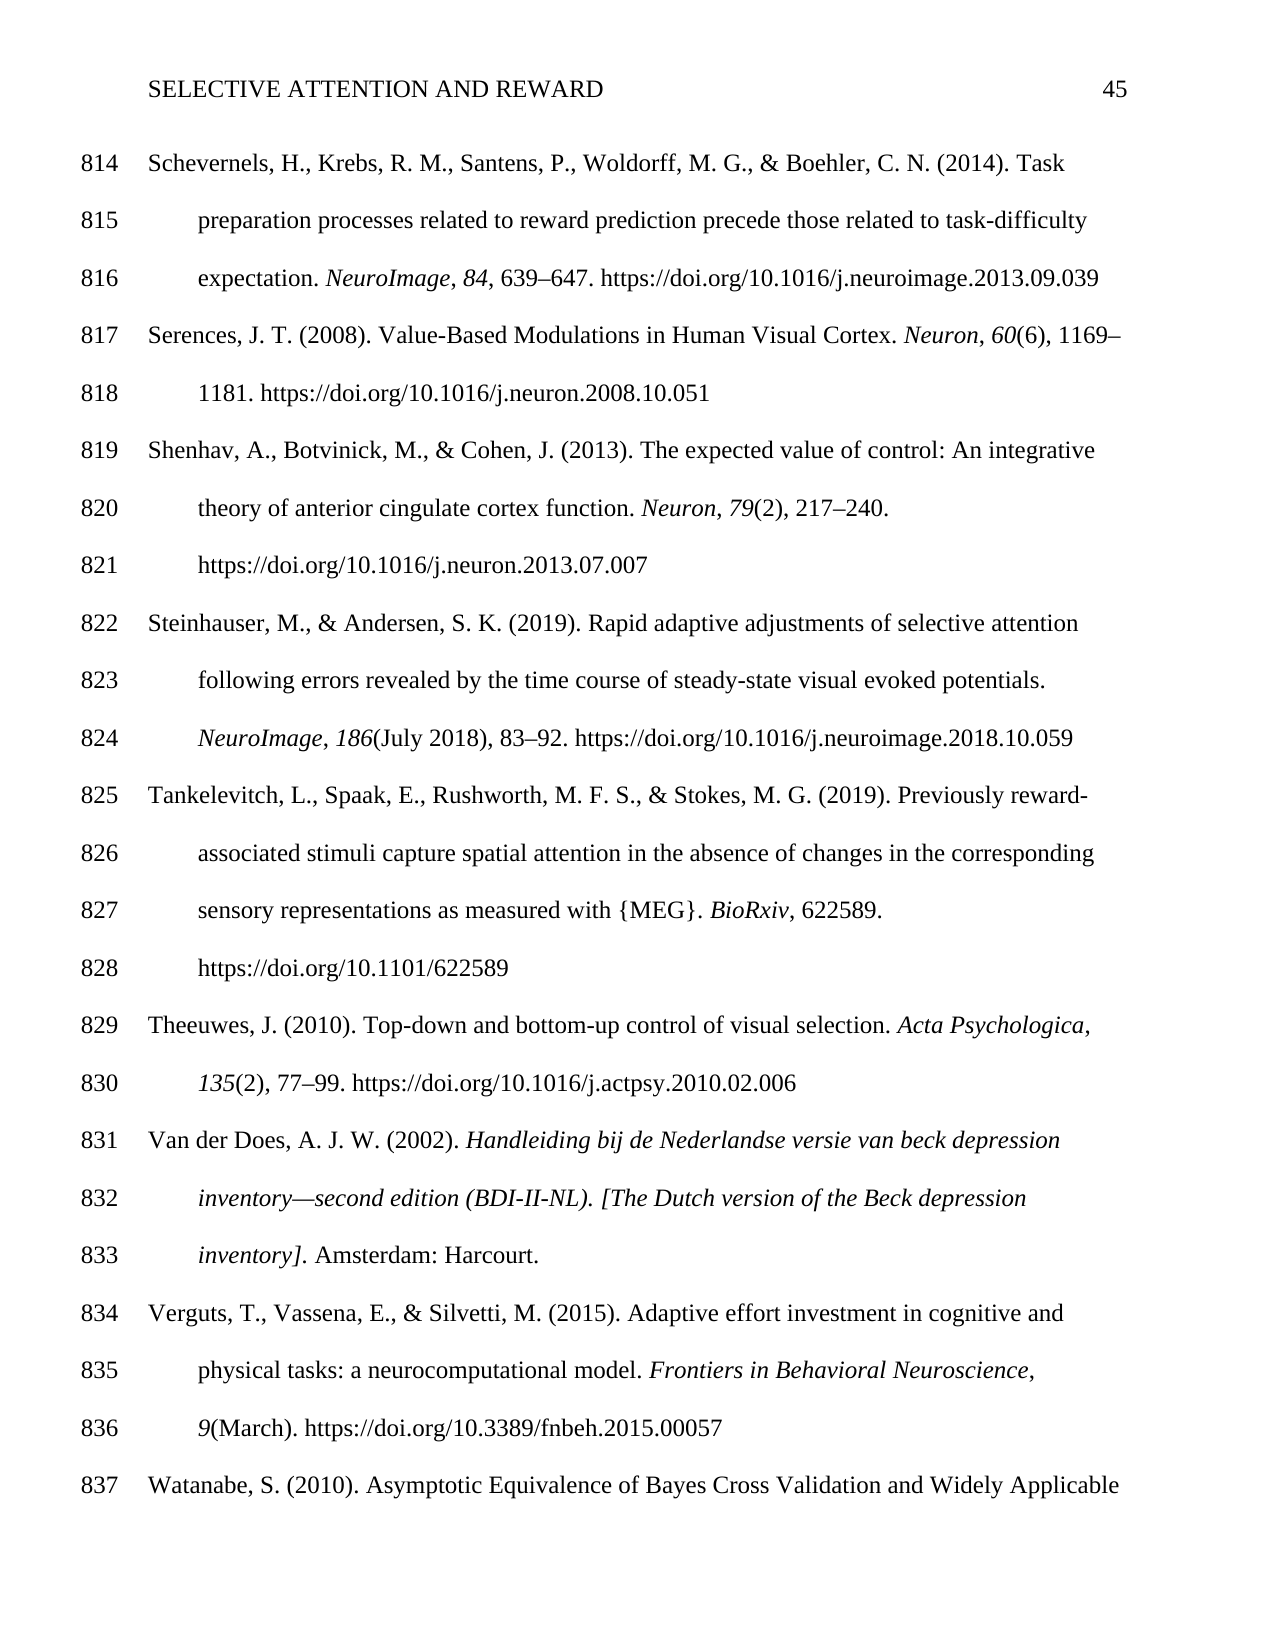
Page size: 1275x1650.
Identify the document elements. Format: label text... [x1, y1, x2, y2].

text Shenhav, A., Botvinick, M., & Cohen, J. (2013). The expected value of control: An integrative theory of anterior cingulate cortex function. Neuron, 79(2), 217–240. https://doi.org/10.1016/j.neuron.2013.07.007 [148, 435, 1127, 579]
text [148, 1470, 1127, 1499]
text Serences, J. T. (2008). Value-Based Modulations in Human Visual Cortex. Neuron, 60(6), 1169–1181. https://doi.org/10.1016/j.neuron.2008.10.051 [148, 320, 1127, 406]
text Theeuwes, J. (2010). Top-down and bottom-up control of visual selection. Acta Psychologica, 135(2), 77–99. https://doi.org/10.1016/j.actpsy.2010.02.006 [148, 1010, 1127, 1096]
text Verguts, T., Vassena, E., & Silvetti, M. (2015). Adaptive effort investment in cognitive and physical tasks: a neurocomputational model. Frontiers in Behavioral Neuroscience, 9(March). https://doi.org/10.3389/fnbeh.2015.00057 [148, 1298, 1127, 1441]
text Tankelevitch, L., Spaak, E., Rushworth, M. F. S., & Stokes, M. G. (2019). Previously reward-associated stimuli capture spatial attention in the absence of changes in the corresponding sensory representations as measured with {MEG}. BioRxiv, 622589. https://doi.org/10.1101/622589 [148, 780, 1127, 981]
text Steinhauser, M., & Andersen, S. K. (2019). Rapid adaptive adjustments of selective attention following errors revealed by the time course of steady-state visual evoked potentials. NeuroImage, 186(July 2018), 83–92. https://doi.org/10.1016/j.neuroimage.2018.10.059 [148, 608, 1127, 751]
text Schevernels, H., Krebs, R. M., Santens, P., Woldorff, M. G., & Boehler, C. N. (2014). Task preparation processes related to reward prediction precede those related to task-difficulty expectation. NeuroImage, 84, 639–647. https://doi.org/10.1016/j.neuroimage.2013.09.039 [148, 148, 1127, 291]
text Van der Does, A. J. W. (2002). Handleiding bij de Nederlandse versie van beck depression inventory—second edition (BDI-II-NL). [The Dutch version of the Beck depression inventory]. Amsterdam: Harcourt. [148, 1125, 1127, 1269]
